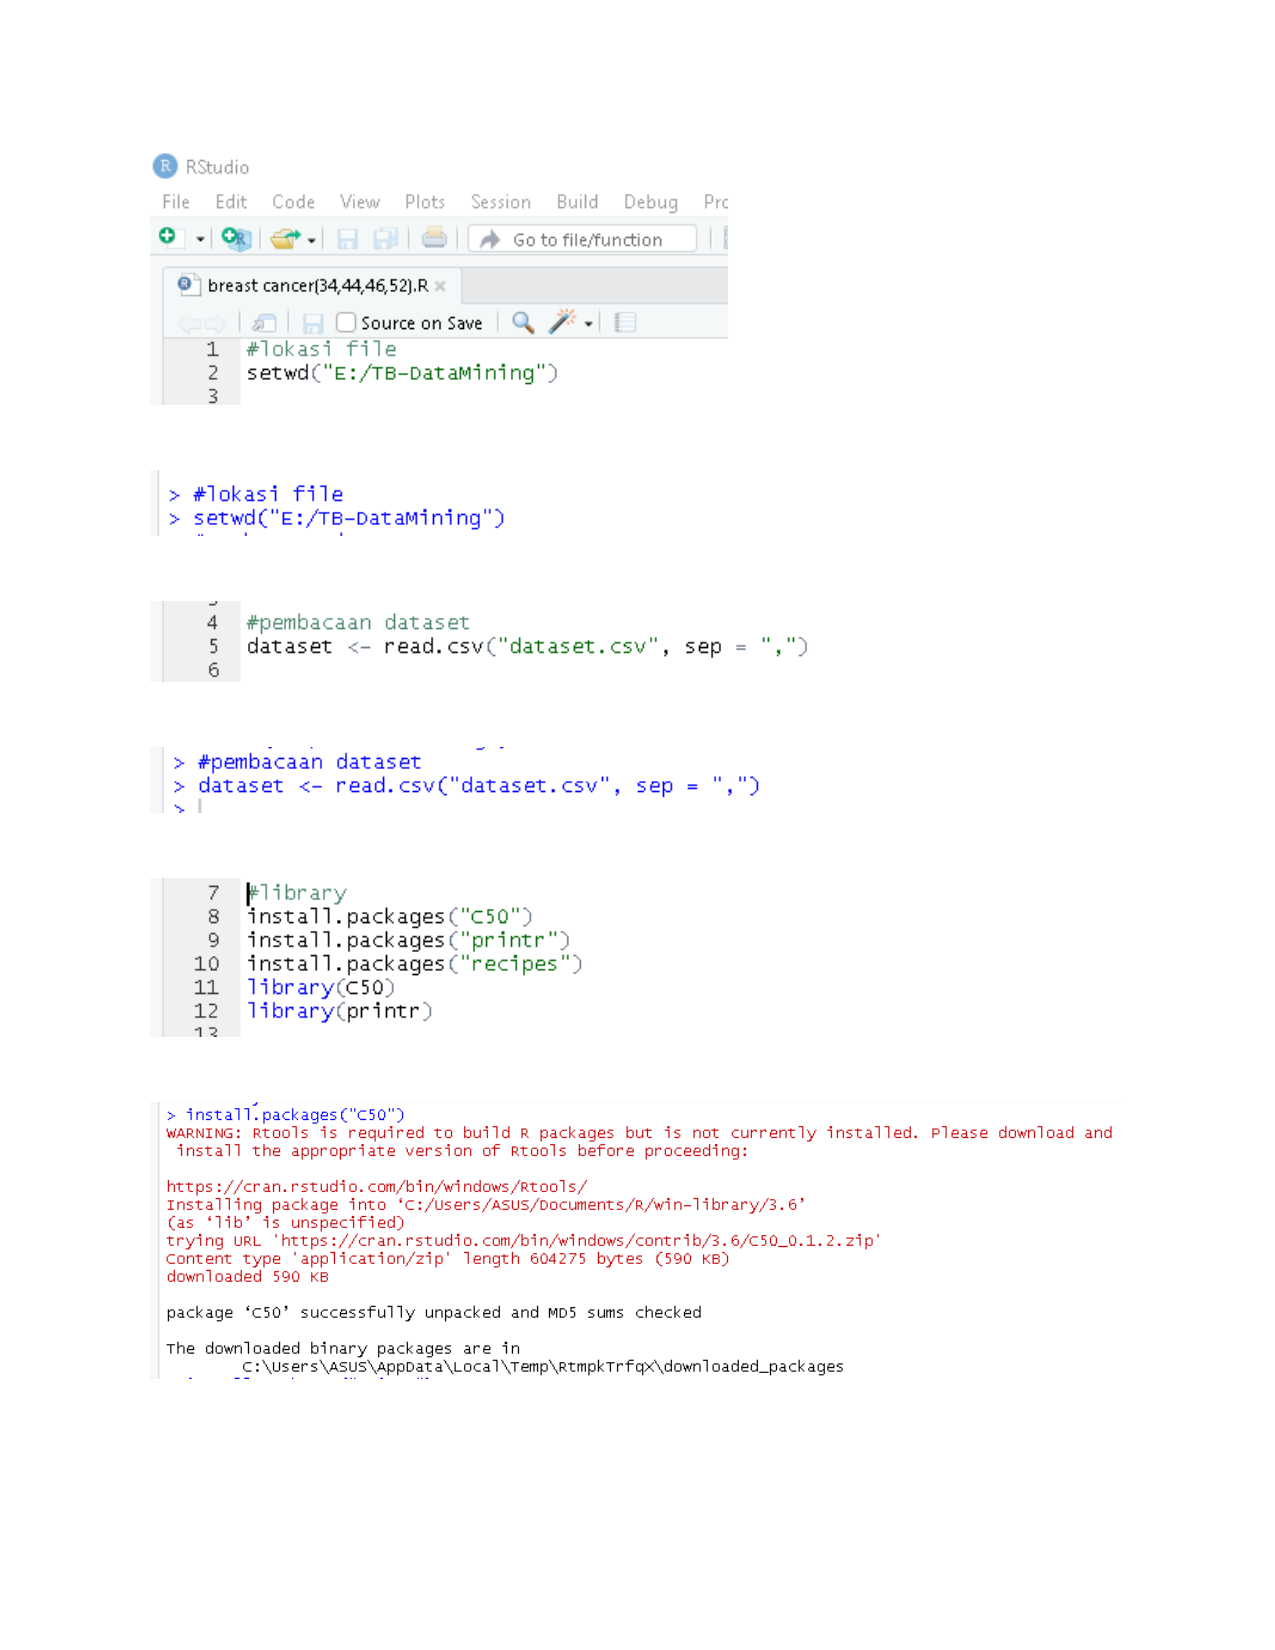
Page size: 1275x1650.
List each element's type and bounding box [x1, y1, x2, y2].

picture [150, 601, 843, 682]
picture [150, 878, 597, 1037]
picture [150, 1102, 1125, 1379]
picture [150, 747, 785, 813]
picture [150, 470, 519, 536]
picture [150, 150, 729, 405]
